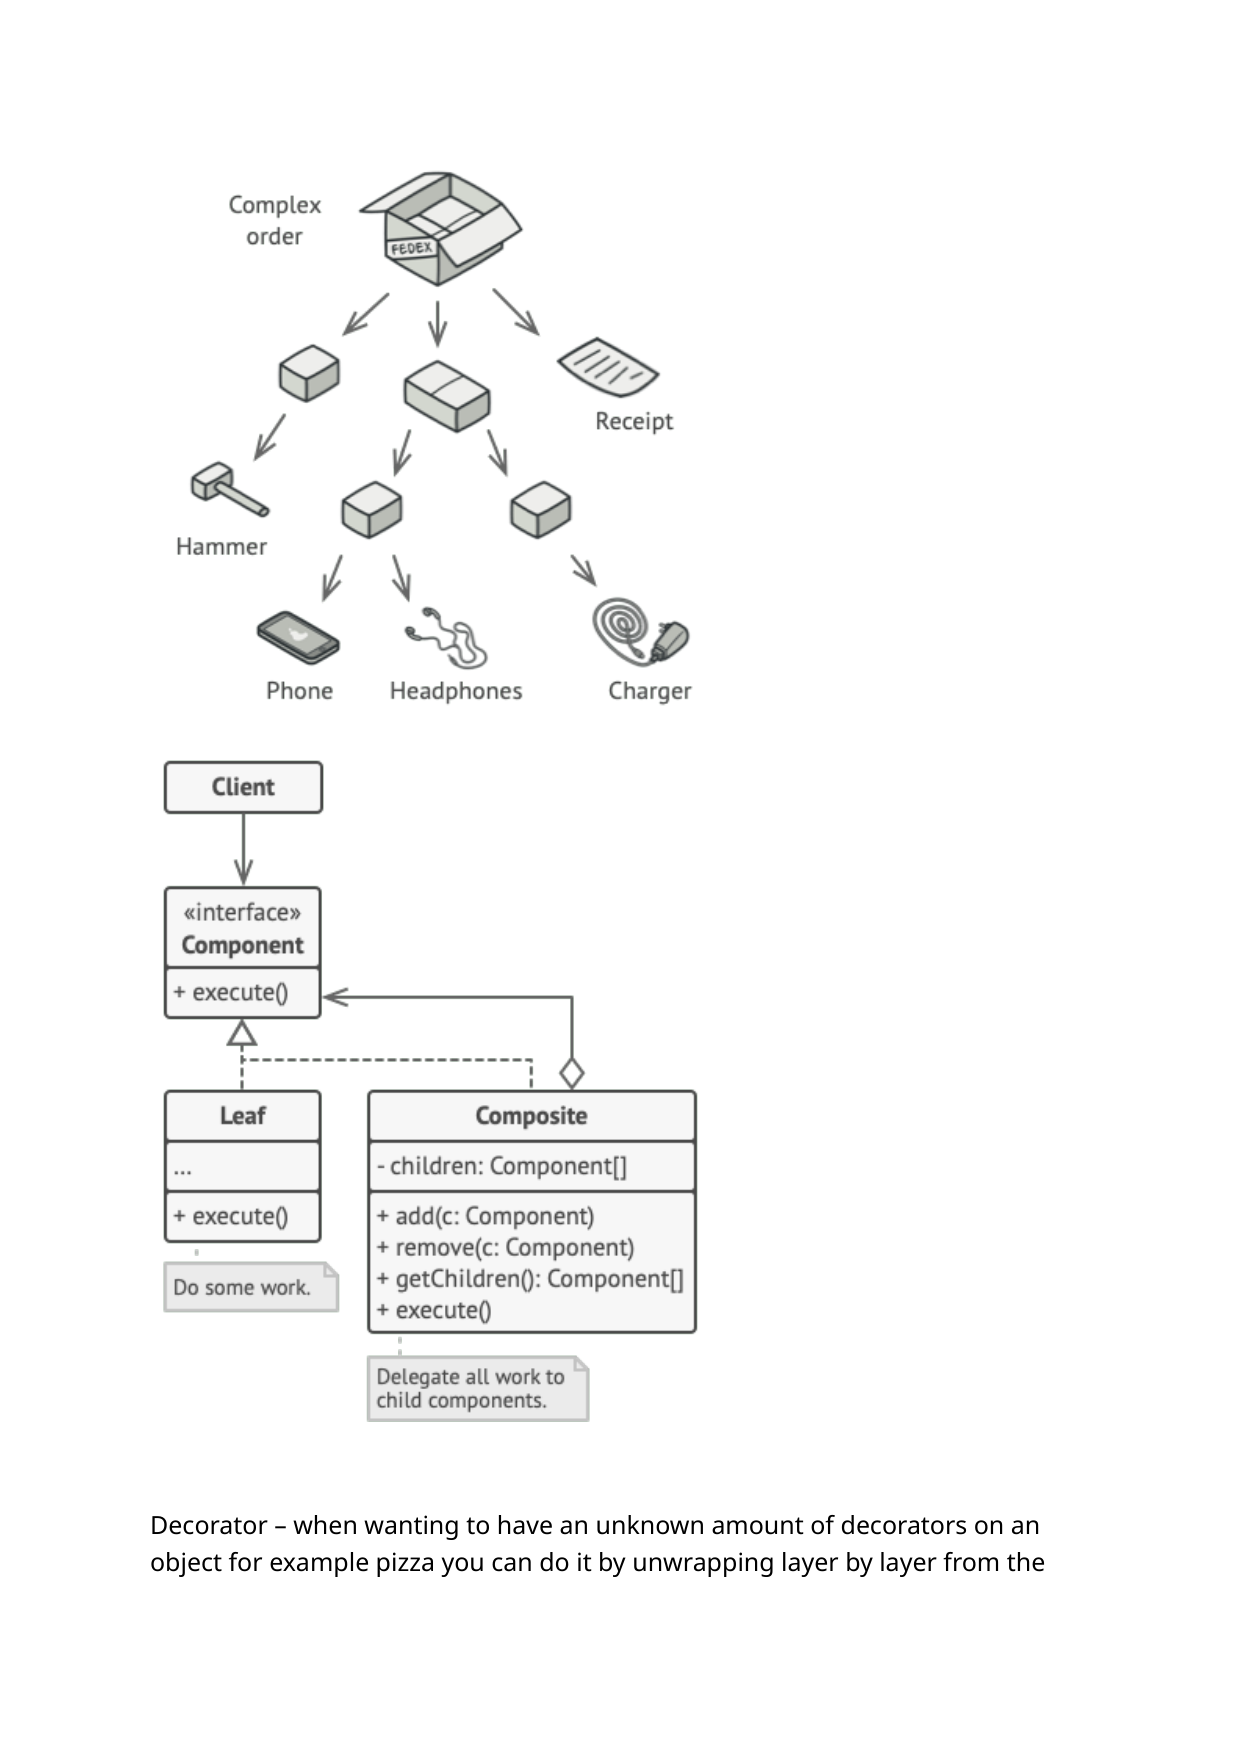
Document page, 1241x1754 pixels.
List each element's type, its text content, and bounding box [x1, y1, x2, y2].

picture [150, 150, 729, 729]
picture [150, 747, 713, 1436]
